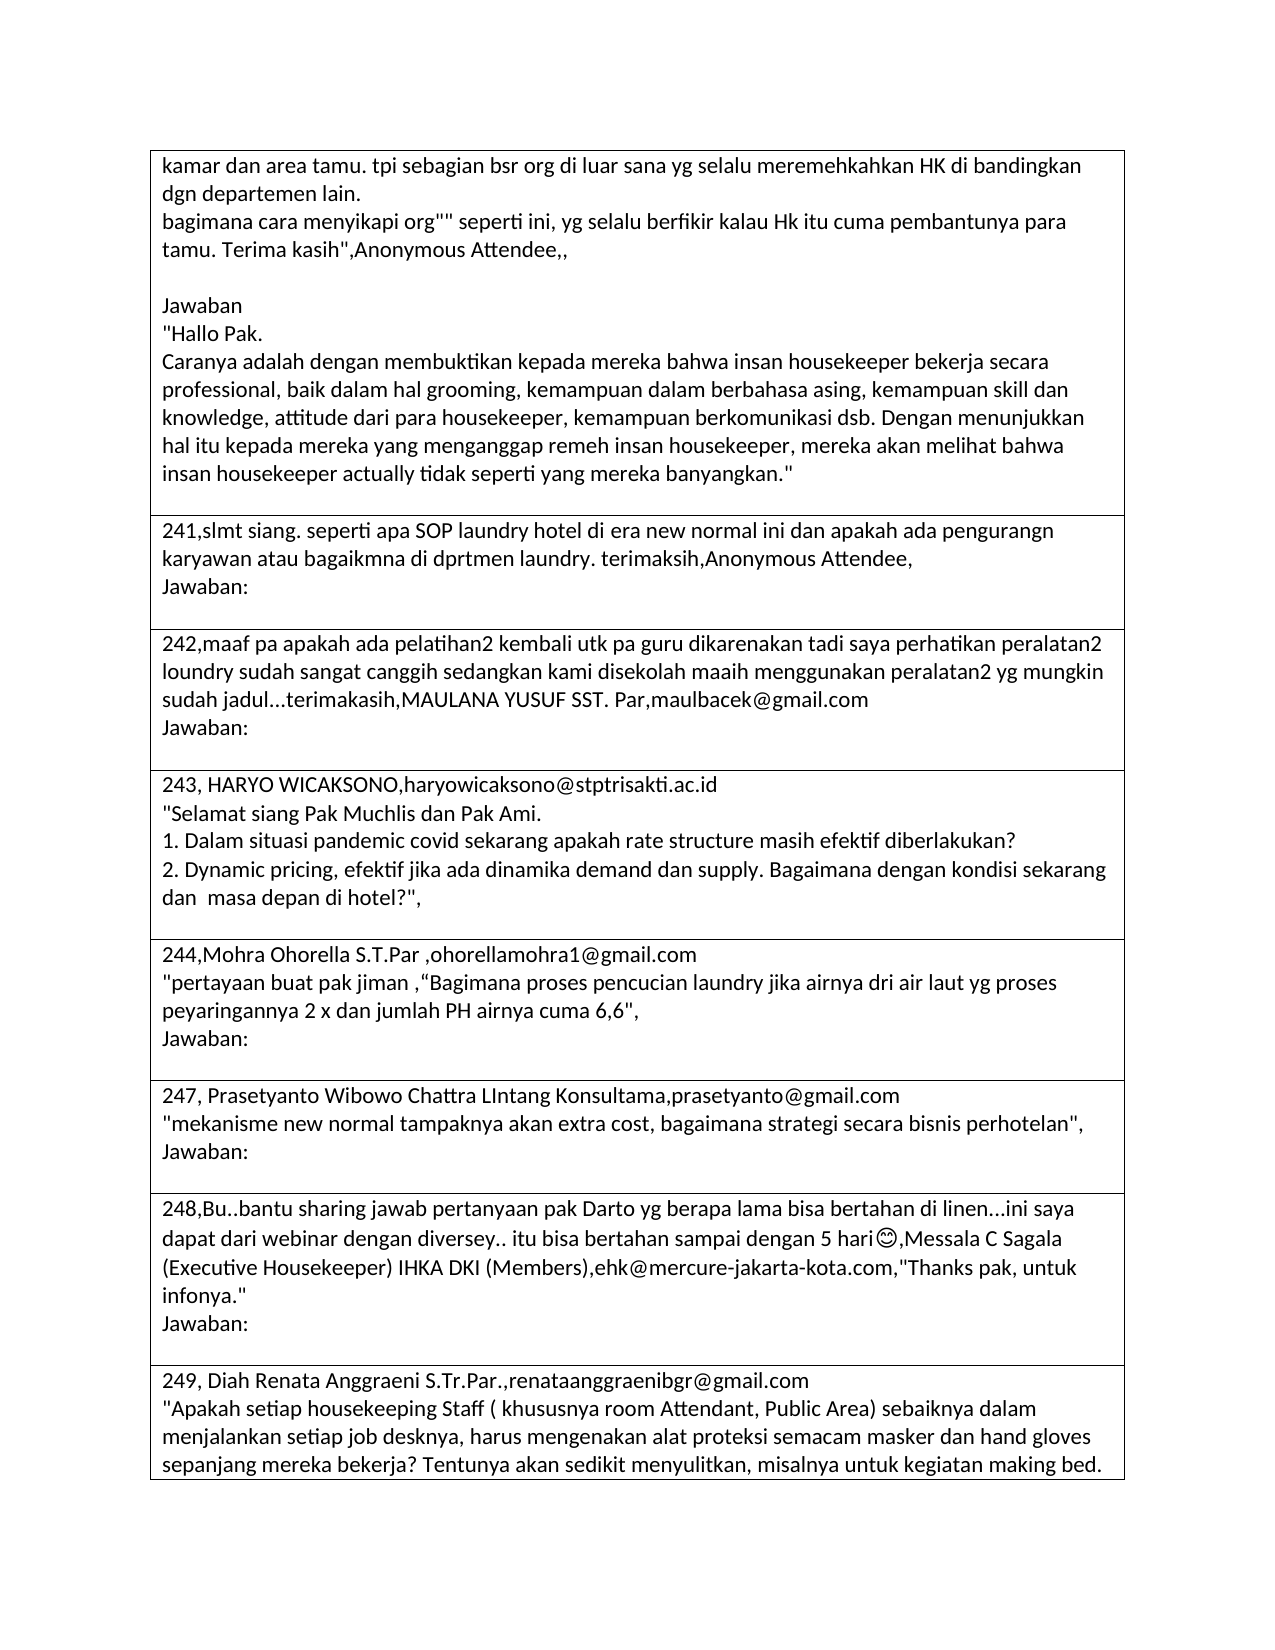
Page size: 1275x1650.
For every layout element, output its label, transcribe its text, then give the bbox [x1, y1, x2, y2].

table_cell 241,slmt siang. seperti apa SOP laundry hotel di era new normal ini dan apakah ada pengurangn karyawan atau bagaikmna di dprtmen laundry. terimaksih,Anonymous Attendee, Jawaban: [151, 516, 1124, 628]
table_cell 243, HARYO WICAKSONO,haryowicaksono@stptrisakti.ac.id "Selamat siang Pak Muchlis dan Pak Ami. 1. Dalam situasi pandemic covid sekarang apakah rate structure masih efektif diberlakukan? 2. Dynamic pricing, efektif jika ada dinamika demand dan supply. Bagaimana dengan kondisi sekarang dan masa depan di hotel?", [151, 771, 1124, 939]
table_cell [151, 1366, 1124, 1478]
table_cell 244,Mohra Ohorella S.T.Par ,ohorellamohra1@gmail.com "pertayaan buat pak jiman ,“Bagimana proses pencucian laundry jika airnya dri air laut yg proses peyaringannya 2 x dan jumlah PH airnya cuma 6,6", Jawaban: [151, 940, 1124, 1080]
table_cell 247, Prasetyanto Wibowo Chattra LIntang Konsultama,prasetyanto@gmail.com "mekanisme new normal tampaknya akan extra cost, bagaimana strategi secara bisnis perhotelan", Jawaban: [151, 1081, 1124, 1193]
table_cell 242,maaf pa apakah ada pelatihan2 kembali utk pa guru dikarenakan tadi saya perhatikan peralatan2 loundry sudah sangat canggih sedangkan kami disekolah maaih menggunakan peralatan2 yg mungkin sudah jadul...terimakasih,MAULANA YUSUF SST. Par,maulbacek@gmail.com Jawaban: [151, 630, 1124, 769]
table_cell 248,Bu..bantu sharing jawab pertanyaan pak Darto yg berapa lama bisa bertahan di linen...ini saya dapat dari webinar dengan diversey.. itu bisa bertahan sampai dengan 5 hari😊,Messala C Sagala (Executive Housekeeper) IHKA DKI (Members),ehk@mercure-jakarta-kota.com,"Thanks pak, untuk infonya." Jawaban: [151, 1194, 1124, 1365]
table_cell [151, 151, 1124, 515]
